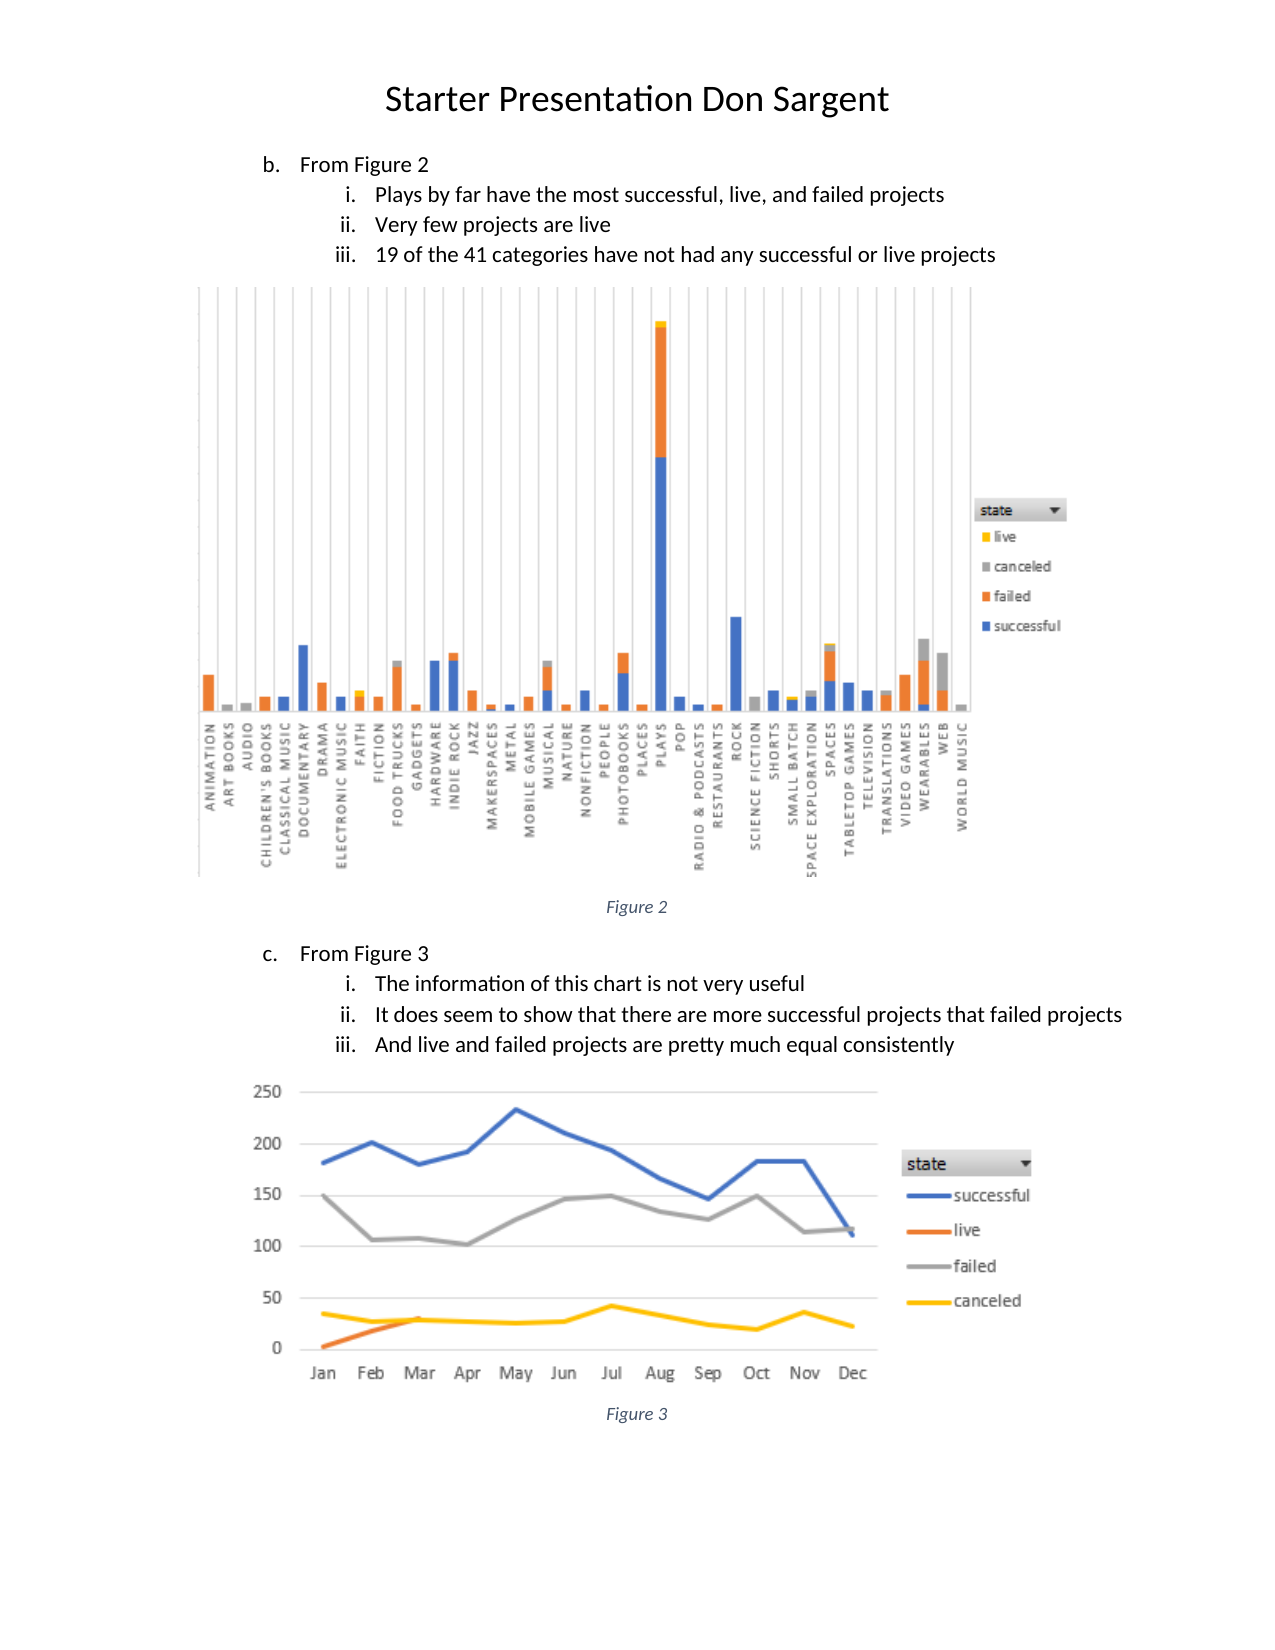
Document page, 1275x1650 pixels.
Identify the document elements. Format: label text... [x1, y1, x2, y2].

list From Figure 3 [262, 939, 1125, 967]
list From Figure 2 [262, 150, 1125, 178]
list It does seem to show that there are more successful projects that failed projects [356, 1000, 1125, 1028]
list Plays by far have the most successful, live, and failed projects [356, 180, 1125, 208]
list 19 of the 41 categories have not had any successful or live projects [356, 241, 1125, 269]
list The information of this chart is not very useful [356, 969, 1125, 997]
picture [197, 287, 1078, 877]
picture [243, 1076, 1032, 1384]
list And live and failed projects are pretty much equal consistently [356, 1030, 1125, 1058]
list Very few projects are live [356, 210, 1125, 238]
